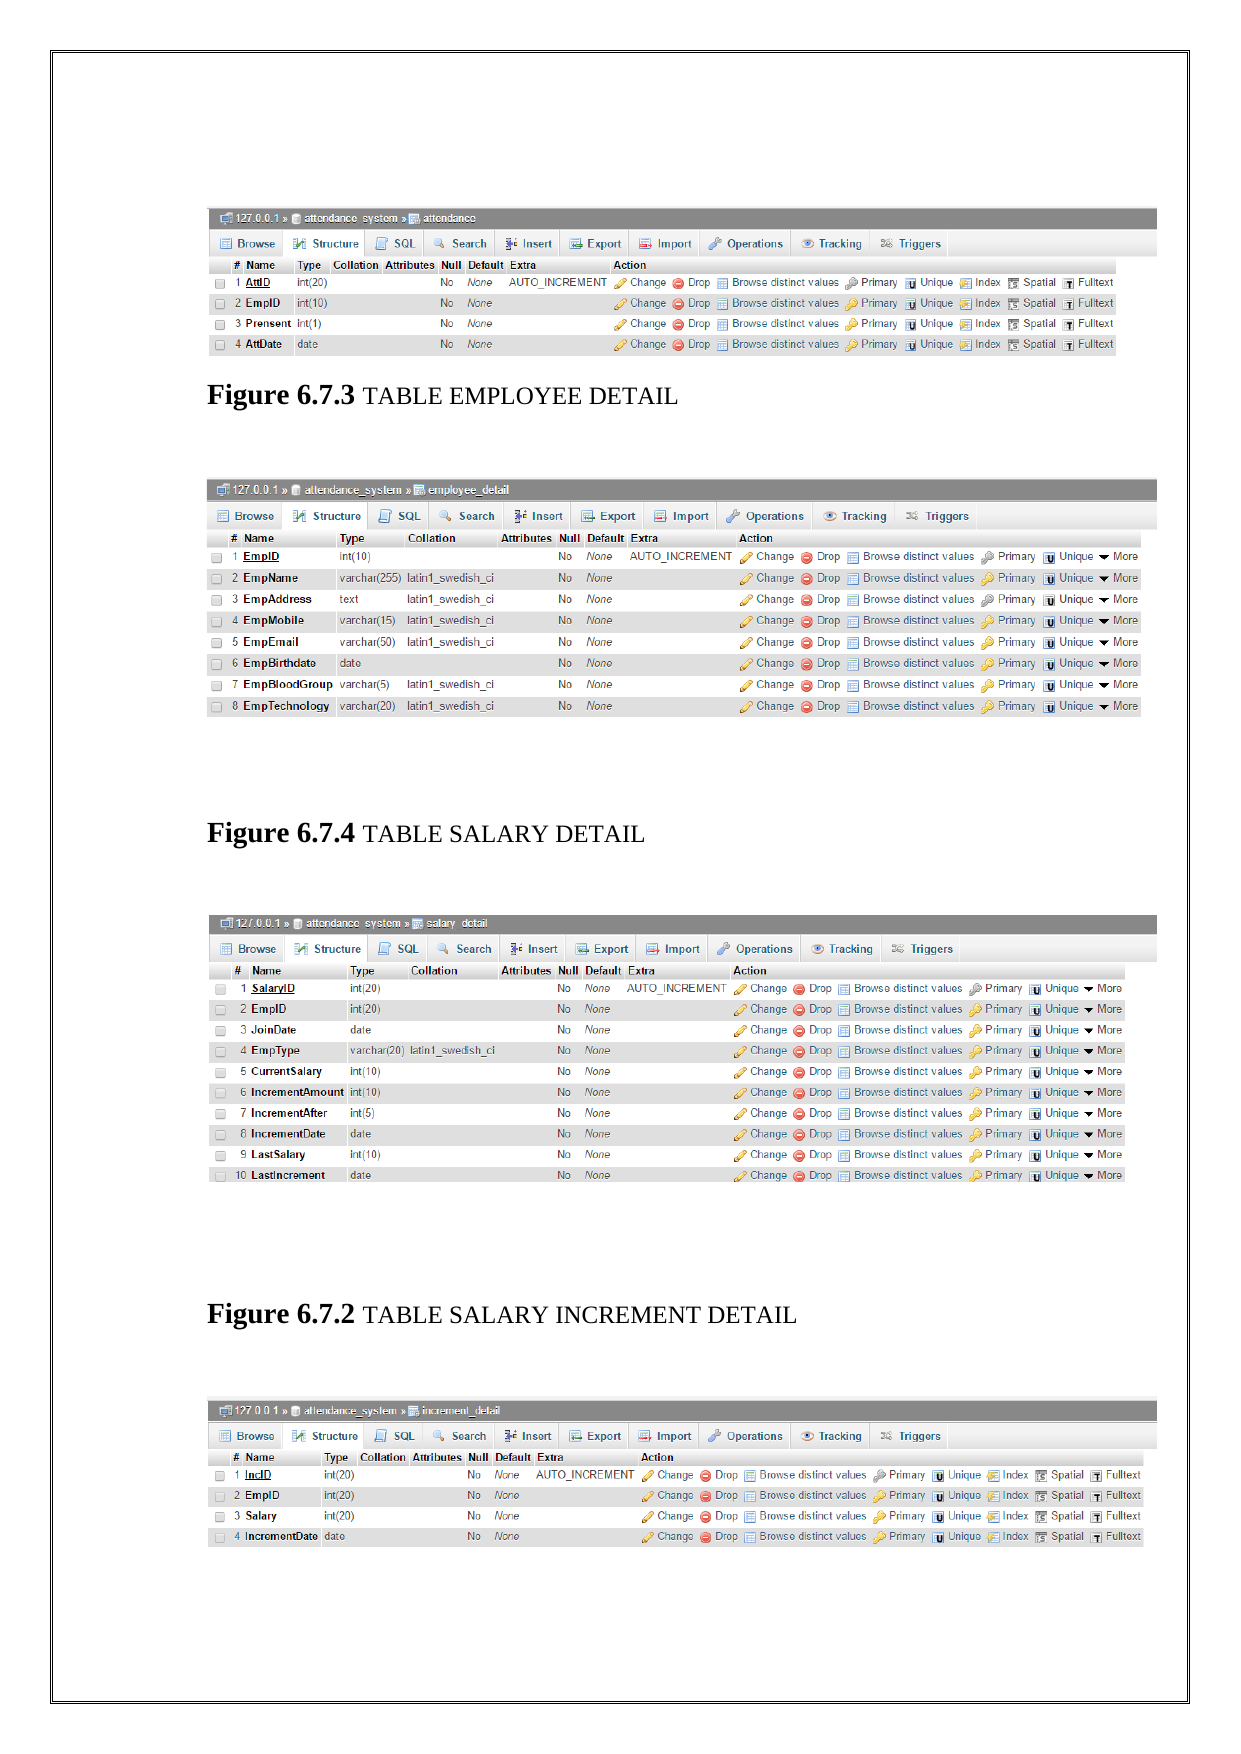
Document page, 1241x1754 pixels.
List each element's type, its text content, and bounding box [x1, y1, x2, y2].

text Figure 6.7.2 TABLE SALARY INCREMENT DETAIL [207, 1296, 1122, 1330]
picture [206, 477, 1157, 717]
picture [206, 915, 1157, 1182]
text Figure 6.7.3 TABLE EMPLOYEE DETAIL [207, 377, 1122, 410]
text Figure 6.7.4 TABLE SALARY DETAIL [207, 783, 1122, 848]
picture [206, 206, 1157, 358]
picture [206, 1396, 1157, 1547]
